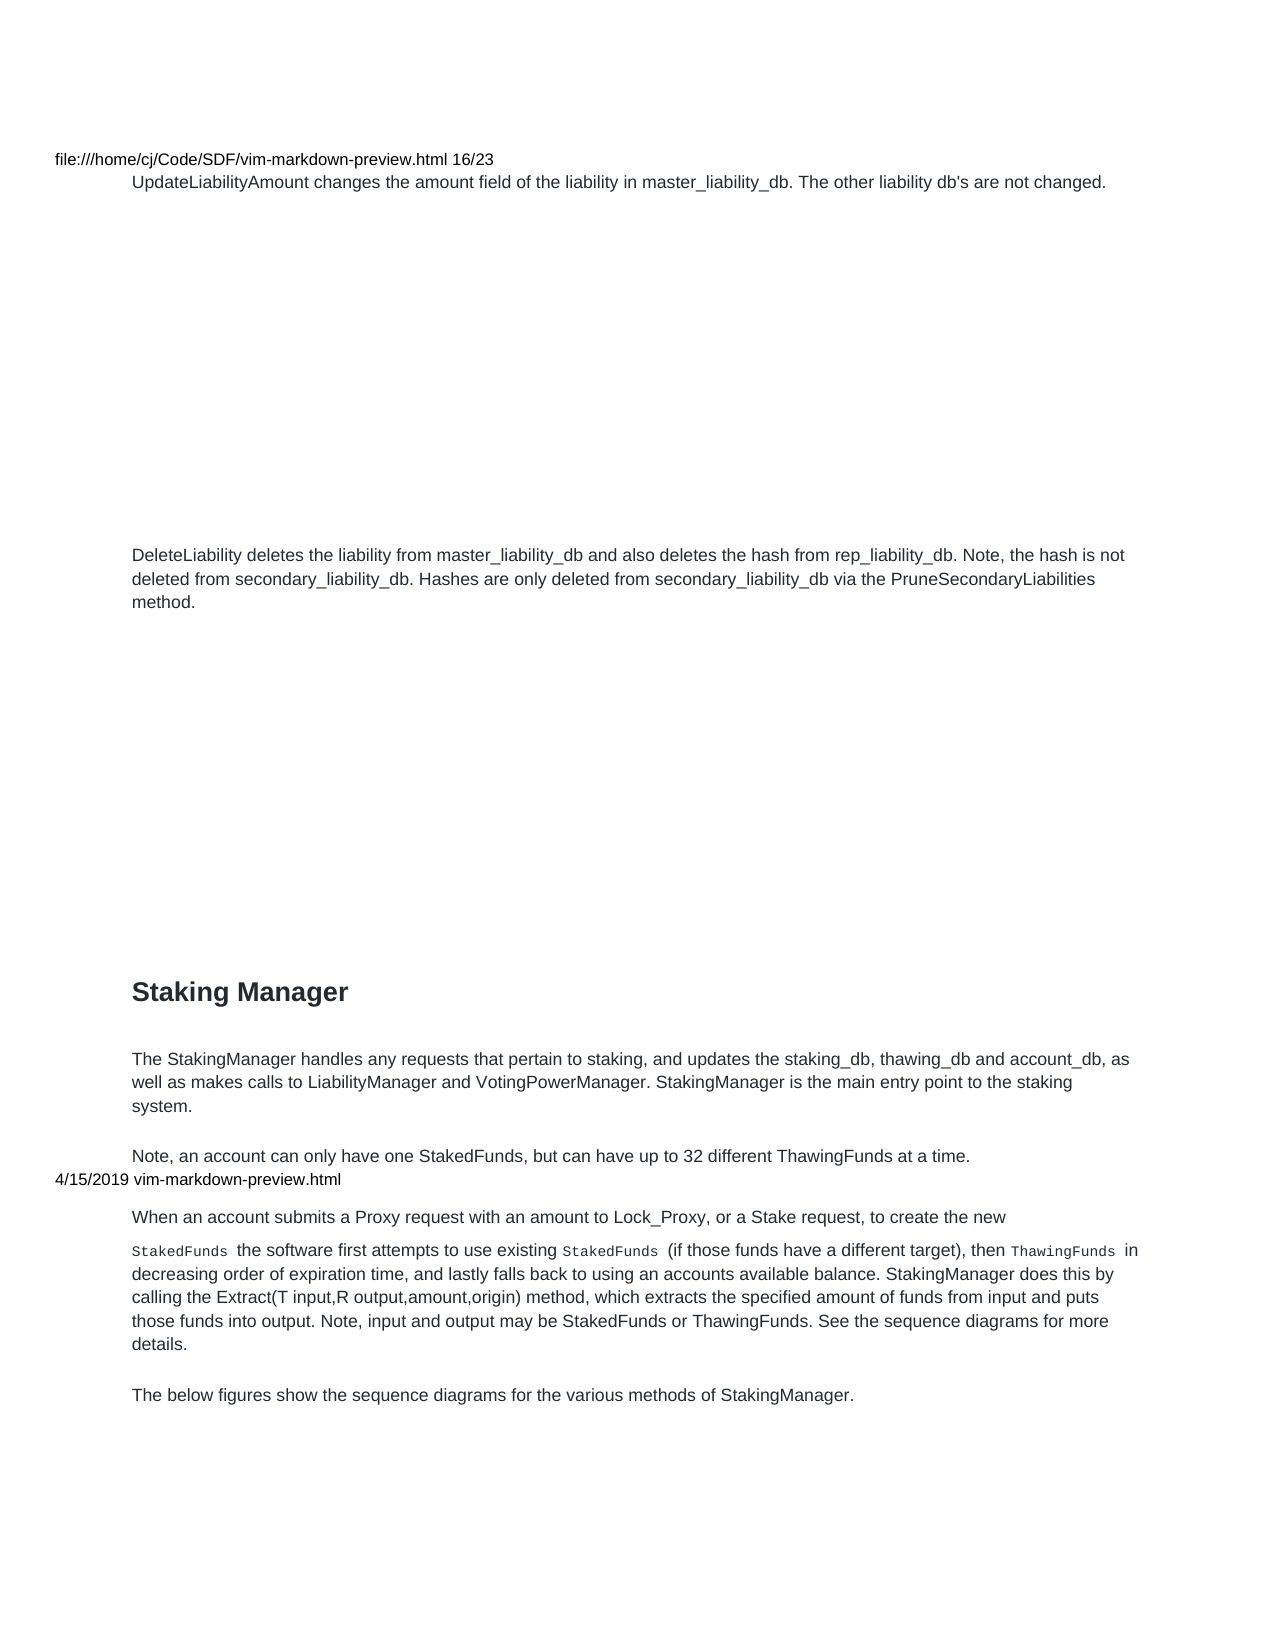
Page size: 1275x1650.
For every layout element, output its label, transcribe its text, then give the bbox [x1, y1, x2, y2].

text UpdateLiabilityAmount changes the amount field of the liability in master_liability_db. The other liability db's are not changed. [132, 172, 1138, 192]
text StakedFunds the software first attempts to use existing StakedFunds (if those funds have a different target), then ThawingFunds in decreasing order of expiration time, and lastly falls back to using an accounts available balance. StakingManager does this by calling the Extract(T input,R output,amount,origin) method, which extracts the specified amount of funds from input and puts those funds into output. Note, input and output may be StakedFunds or ThawingFunds. See the sequence diagrams for more details. [132, 1239, 1140, 1354]
text file:///home/cj/Code/SDF/vim-markdown-preview.html 16/23 [55, 150, 1219, 169]
text The below figures show the sequence diagrams for the various methods of StakingManager. [132, 1385, 877, 1405]
text The StakingManager handles any requests that pertain to staking, and updates the staking_db, thawing_db and account_db, as well as makes calls to LiabilityManager and VotingPowerManager. StakingManager is the main entry point to the staking system. [132, 1048, 1138, 1116]
text 4/15/2019 vim-markdown-preview.html [55, 1169, 831, 1188]
text Staking Manager [132, 976, 351, 1007]
text DeleteLiability deletes the liability from master_liability_db and also deletes the hash from rep_liability_db. Note, the hash is not deleted from secondary_liability_db. Hashes are only deleted from secondary_liability_db via the PruneSecondaryLiabilities method. [132, 545, 1127, 612]
text When an account submits a Proxy request with an amount to Lock_Proxy, or a Stake request, to create the new [132, 1207, 1033, 1228]
text Note, an account can only have one StakedFunds, but can have up to 32 different ThawingFunds at a time. [132, 1146, 998, 1166]
